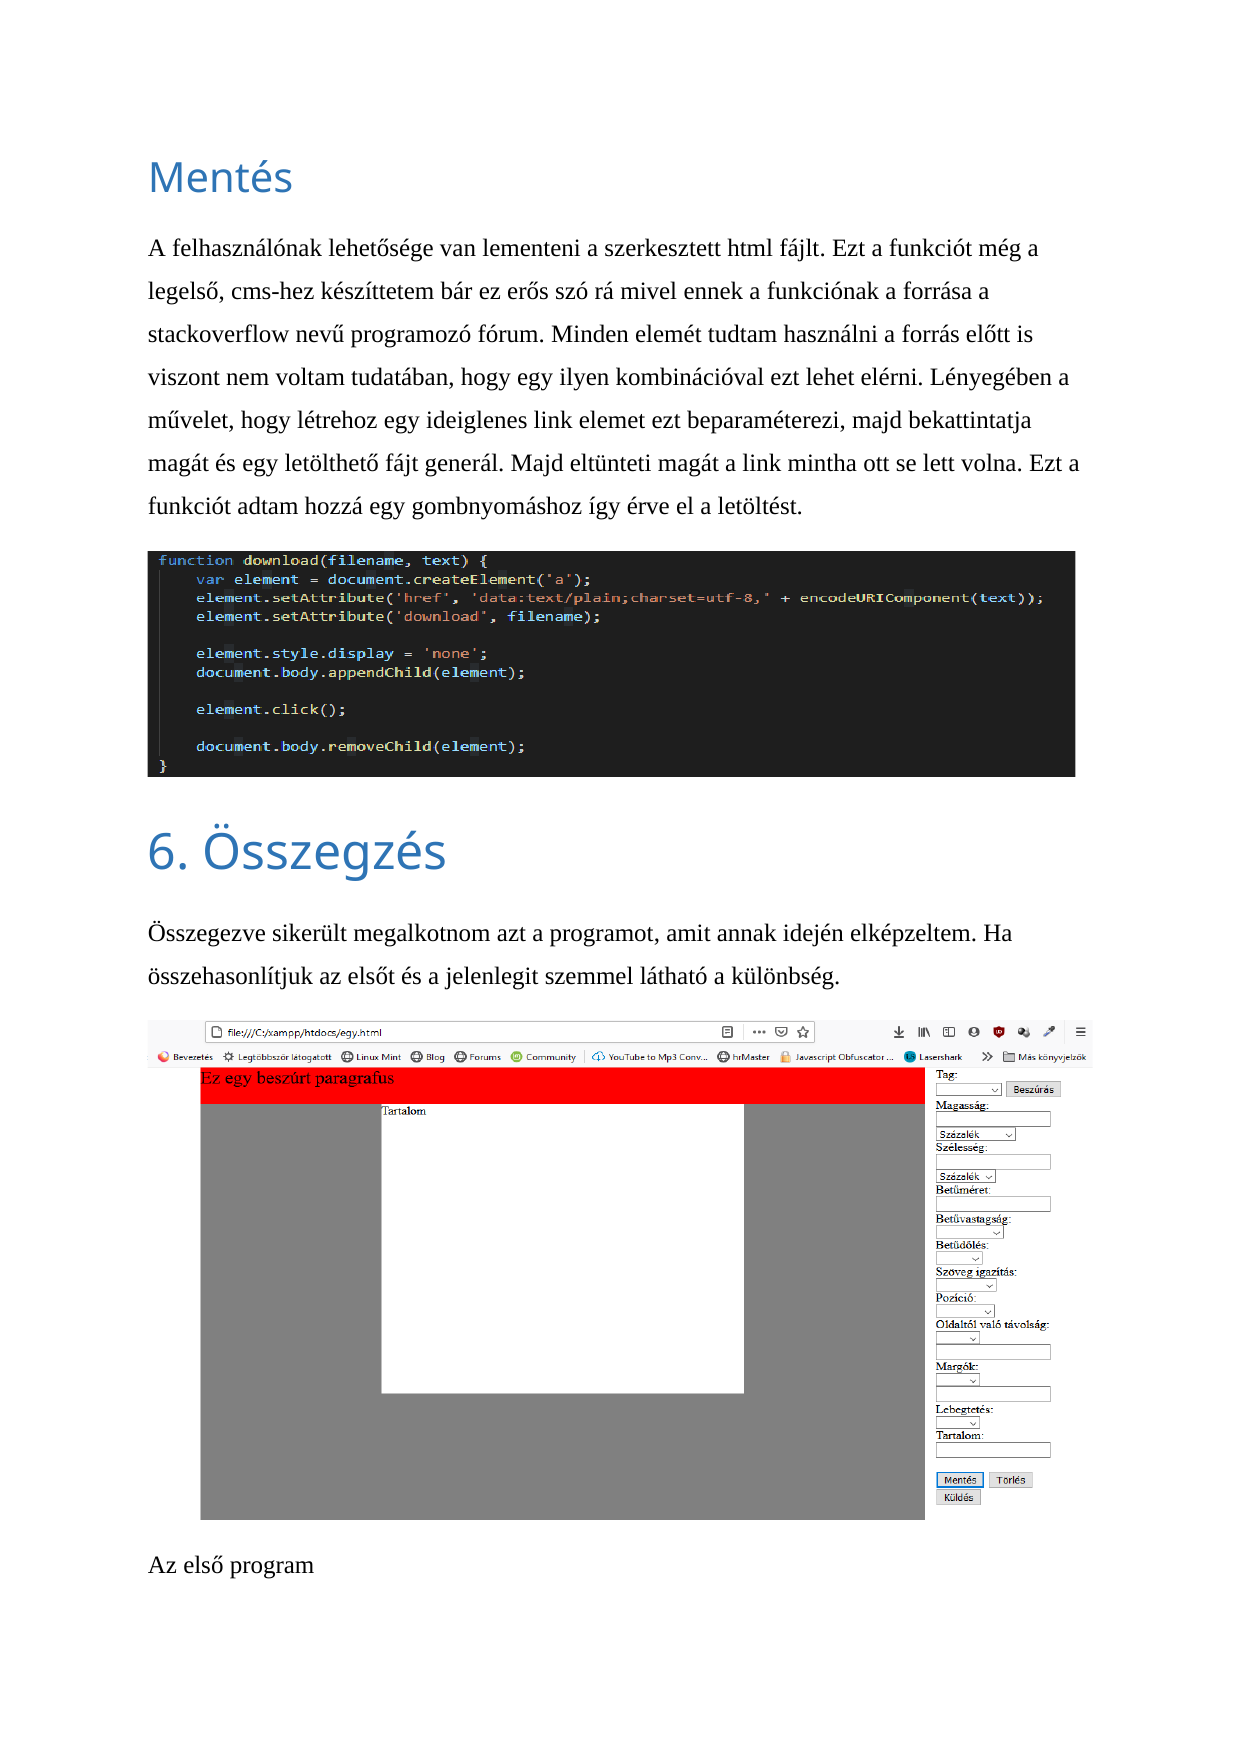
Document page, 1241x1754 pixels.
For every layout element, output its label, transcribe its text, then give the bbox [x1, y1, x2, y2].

picture [147, 1020, 1093, 1520]
text Összegezve sikerült megalkotnom azt a programot, amit annak idején elképzeltem. Ha összehasonlítjuk az elsőt és a jelenlegit szemmel látható a különbség. [148, 918, 1093, 990]
text A felhasználónak lehetősége van lementeni a szerkesztett html fájlt. Ezt a funkciót még a legelső, cms-hez készíttetem bár ez erős szó rá mivel ennek a funkciónak a forrása a stackoverflow nevű programozó fórum. Minden elemét tudtam használni a forrás előtt is viszont nem voltam tudatában, hogy egy ilyen kombinációval ezt lehet elérni. Lényegében a művelet, hogy létrehoz egy ideiglenes link elemet ezt beparaméterezi, majd bekattintatja magát és egy letölthető fájt generál. Majd eltünteti magát a link mintha ott se lett volna. Ezt a funkciót adtam hozzá egy gombnyomáshoz így érve el a letöltést. [148, 233, 1093, 520]
subtitle 6. Összegzés [148, 816, 1093, 884]
text Az első program [148, 1550, 1093, 1579]
subtitle Mentés [148, 148, 1093, 204]
picture [147, 551, 1076, 777]
